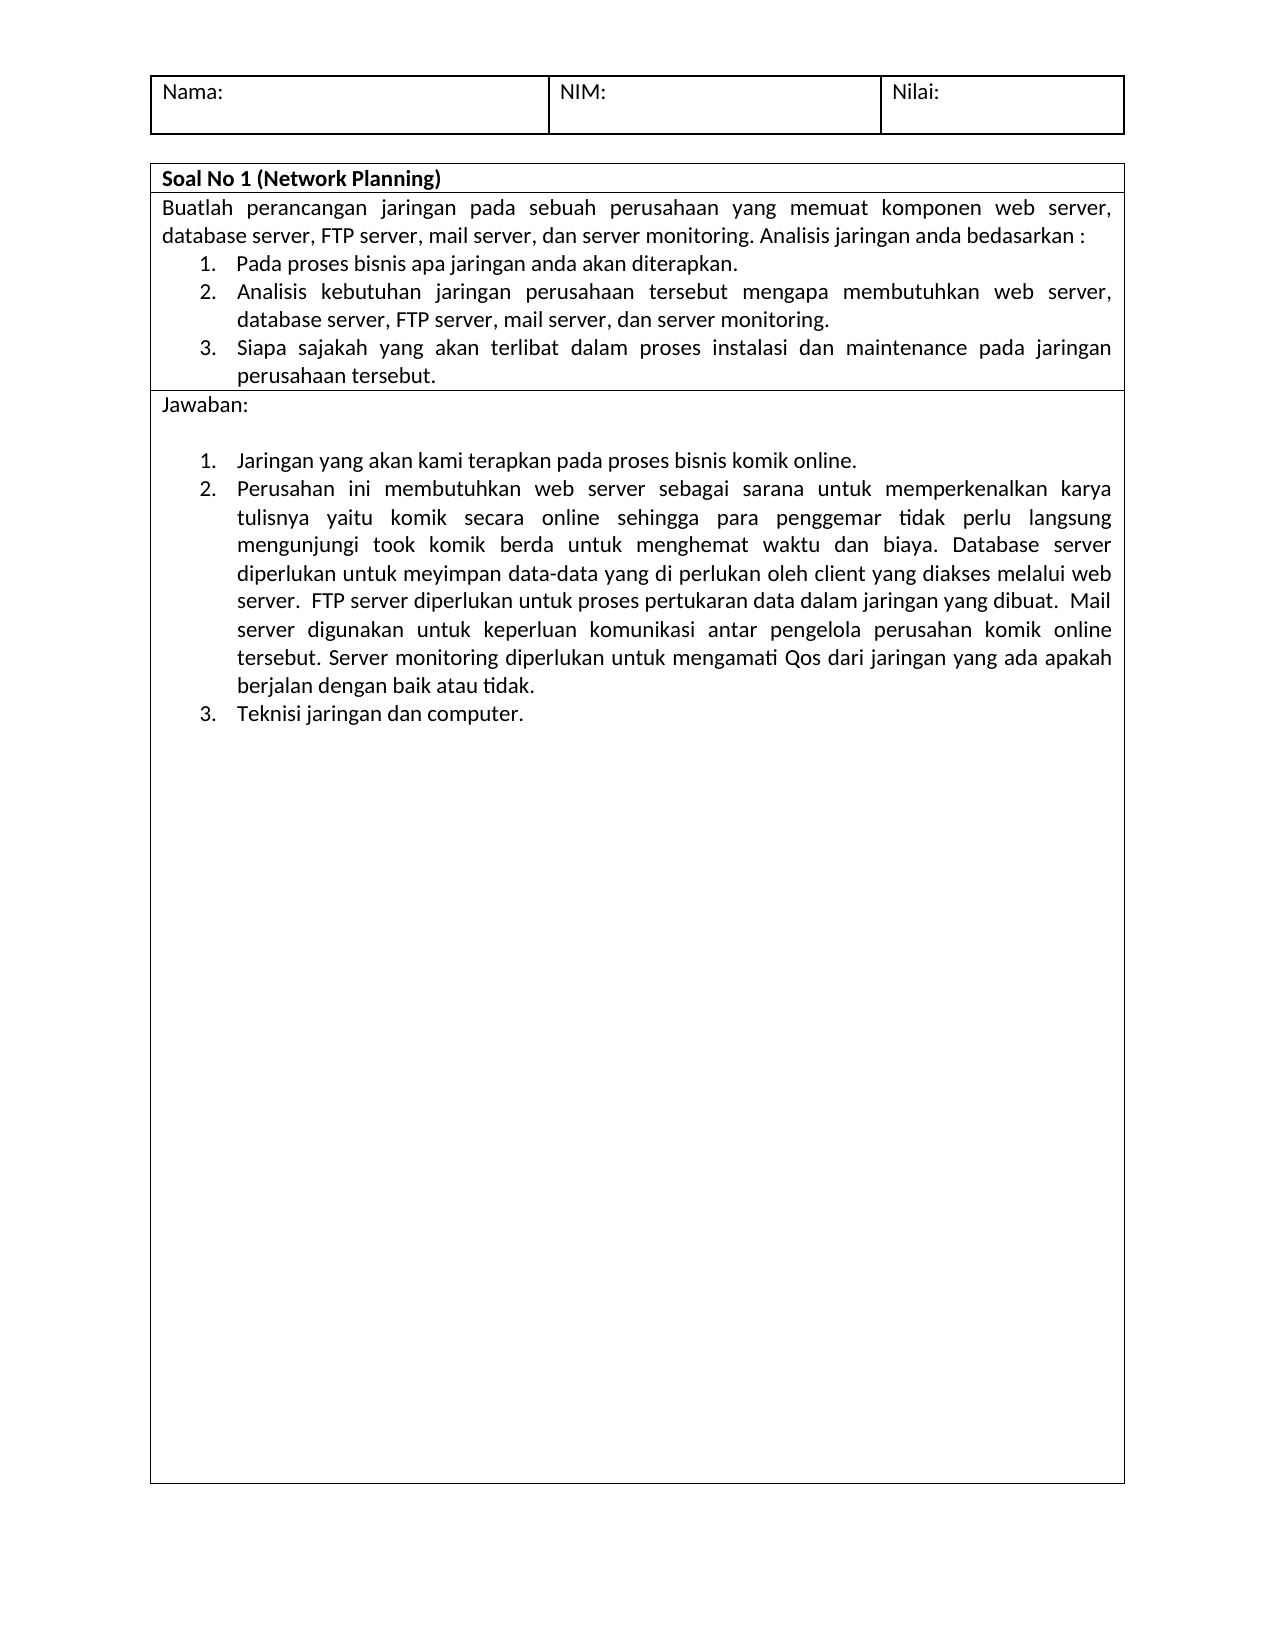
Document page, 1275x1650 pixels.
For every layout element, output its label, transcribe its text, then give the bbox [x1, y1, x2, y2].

table_cell Buatlah perancangan jaringan pada sebuah perusahaan yang memuat komponen web server, database server, FTP server, mail server, dan server monitoring. Analisis jaringan anda bedasarkan : Pada proses bisnis apa jaringan anda akan diterapkan. Analisis kebutuhan jaringan perusahaan tersebut mengapa membutuhkan web server, database server, FTP server, mail server, dan server monitoring. Siapa sajakah yang akan terlibat dalam proses instalasi dan maintenance pada jaringan perusahaan tersebut. [151, 193, 1124, 389]
table_cell Jawaban: Jaringan yang akan kami terapkan pada proses bisnis komik online. Perusahan ini membutuhkan web server sebagai sarana untuk memperkenalkan karya tulisnya yaitu komik secara online sehingga para penggemar tidak perlu langsung mengunjungi took komik berda untuk menghemat waktu dan biaya. Database server diperlukan untuk meyimpan data-data yang di perlukan oleh client yang diakses melalui web server. FTP server diperlukan untuk proses pertukaran data dalam jaringan yang dibuat. Mail server digunakan untuk keperluan komunikasi antar pengelola perusahan komik online tersebut. Server monitoring diperlukan untuk mengamati Qos dari jaringan yang ada apakah berjalan dengan baik atau tidak. Teknisi jaringan dan computer. [151, 391, 1124, 1483]
table_header Soal No 1 (Network Planning) [151, 164, 1124, 192]
